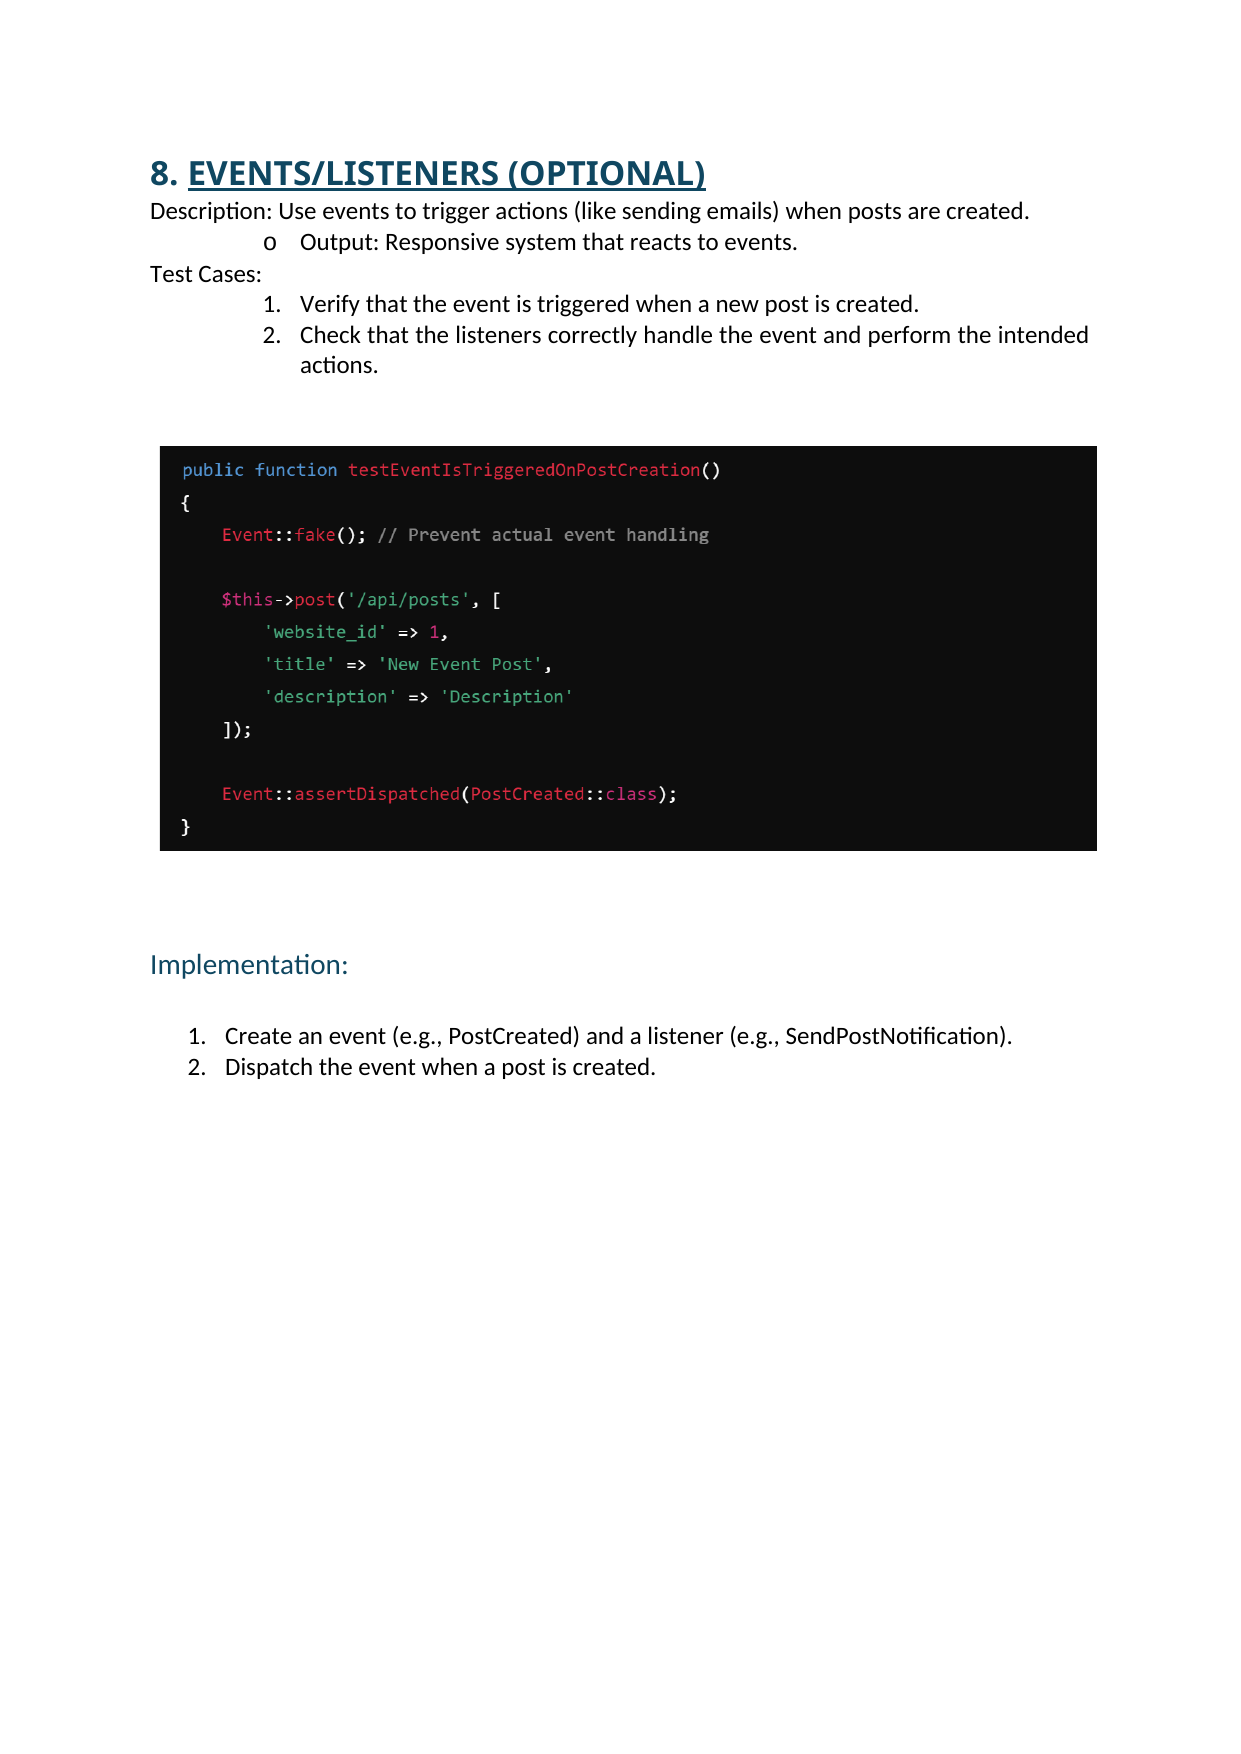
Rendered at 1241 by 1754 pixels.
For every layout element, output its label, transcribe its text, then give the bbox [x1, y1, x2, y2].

list Output: Responsive system that reacts to events. [262, 226, 1090, 258]
picture [159, 446, 1097, 850]
list Check that the listeners correctly handle the event and perform the intended actions. [262, 319, 1090, 380]
list Dispatch the event when a post is created. [187, 1051, 1090, 1081]
list Create an event (e.g., PostCreated) and a listener (e.g., SendPostNotification). [187, 1020, 1090, 1051]
text Description: Use events to trigger actions (like sending emails) when posts are created. [150, 195, 1090, 226]
subtitle Implementation: [150, 946, 1090, 981]
text Test Cases: [150, 258, 1090, 288]
list Verify that the event is triggered when a new post is created. [262, 288, 1090, 319]
subtitle Events/Listeners (Optional) [150, 150, 1090, 195]
